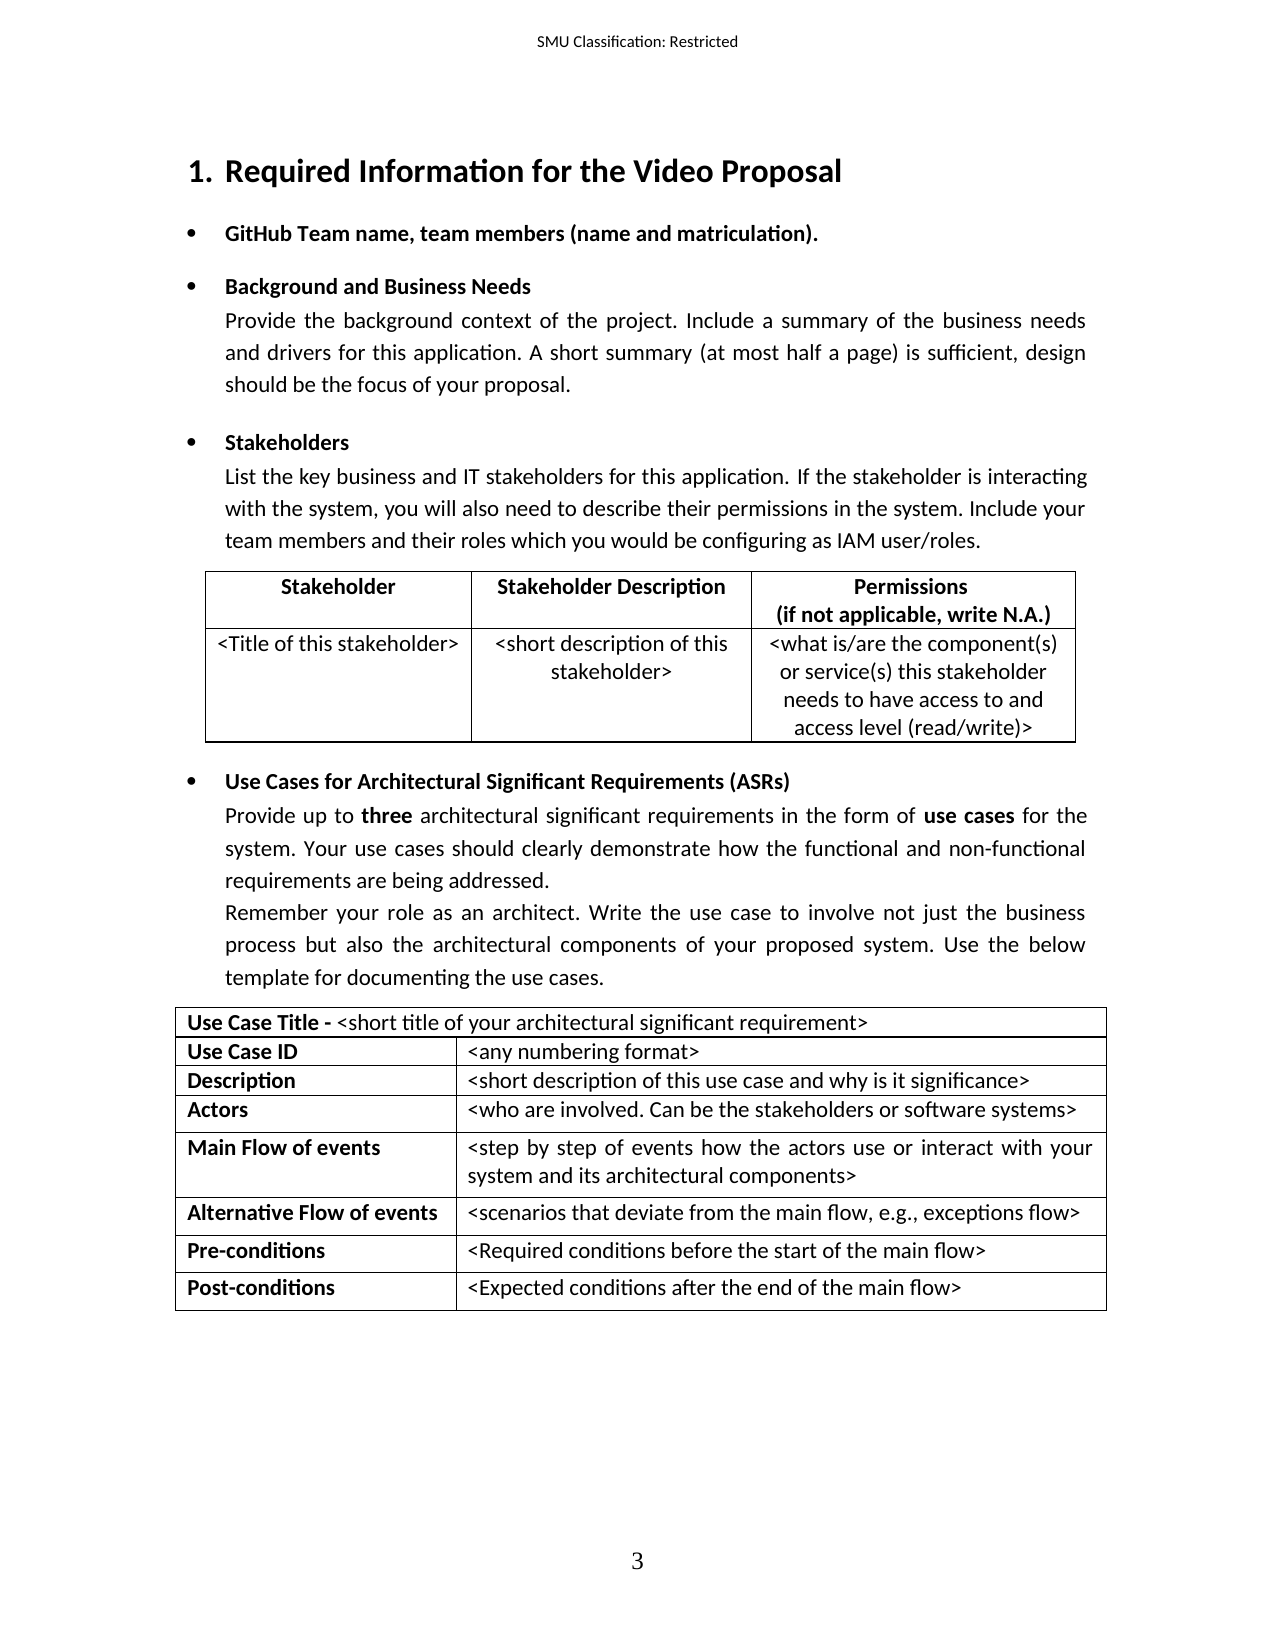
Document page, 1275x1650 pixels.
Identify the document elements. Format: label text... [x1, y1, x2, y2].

table_cell <short description of this use case and why is it significance> [457, 1066, 1106, 1094]
table_cell <scenarios that deviate from the main flow, e.g., exceptions flow> [457, 1198, 1106, 1235]
table_cell <Expected conditions after the end of the main flow> [457, 1273, 1106, 1309]
table_cell <who are involved. Can be the stakeholders or software systems> [457, 1096, 1106, 1132]
table_header Stakeholder Description [472, 572, 751, 628]
table_cell <what is/are the component(s) or service(s) this stakeholder needs to have access to and access level (read/write)> [752, 629, 1075, 741]
list List the key business and IT stakeholders for this application. If the stakeholder is interacting with the system, you will also need to describe their permissions in the system. Include your team members and their roles which you would be configuring as IAM user/roles. [225, 462, 1087, 554]
table_header Stakeholder [206, 572, 471, 628]
table_cell Actors [176, 1096, 456, 1132]
table_cell <short description of this stakeholder> [472, 629, 751, 741]
table_header Use Case Title - <short title of your architectural significant requirement> [176, 1008, 1106, 1036]
subtitle GitHub Team name, team members (name and matriculation). [187, 219, 1087, 247]
list Provide up to three architectural significant requirements in the form of use cases for the system. Your use cases should clearly demonstrate how the functional and non-functional requirements are being addressed. [225, 802, 1087, 894]
table_header Permissions (if not applicable, write N.A.) [752, 572, 1075, 628]
table_cell <Required conditions before the start of the main flow> [457, 1236, 1106, 1272]
table_cell Alternative Flow of events [176, 1198, 456, 1235]
subtitle Background and Business Needs [187, 272, 1087, 300]
list Provide the background context of the project. Include a summary of the business needs and drivers for this application. A short summary (at most half a page) is sufficient, design should be the focus of your proposal. [225, 306, 1087, 399]
subtitle Use Cases for Architectural Significant Requirements (ASRs) [187, 767, 1087, 795]
subtitle Stakeholders [187, 428, 1087, 456]
table_cell <Title of this stakeholder> [206, 629, 471, 741]
table_cell Main Flow of events [176, 1133, 456, 1197]
table_cell Description [176, 1066, 456, 1094]
table_cell <step by step of events how the actors use or interact with your system and its architectural components> [457, 1133, 1106, 1197]
table_cell Post-conditions [176, 1273, 456, 1309]
table_cell Pre-conditions [176, 1236, 456, 1272]
list Remember your role as an architect. Write the use case to involve not just the business process but also the architectural components of your proposed system. Use the below template for documenting the use cases. [225, 898, 1087, 991]
table_cell Use Case ID [176, 1038, 456, 1065]
subtitle Required Information for the Video Proposal [187, 150, 1087, 191]
table_cell <any numbering format> [457, 1038, 1106, 1065]
